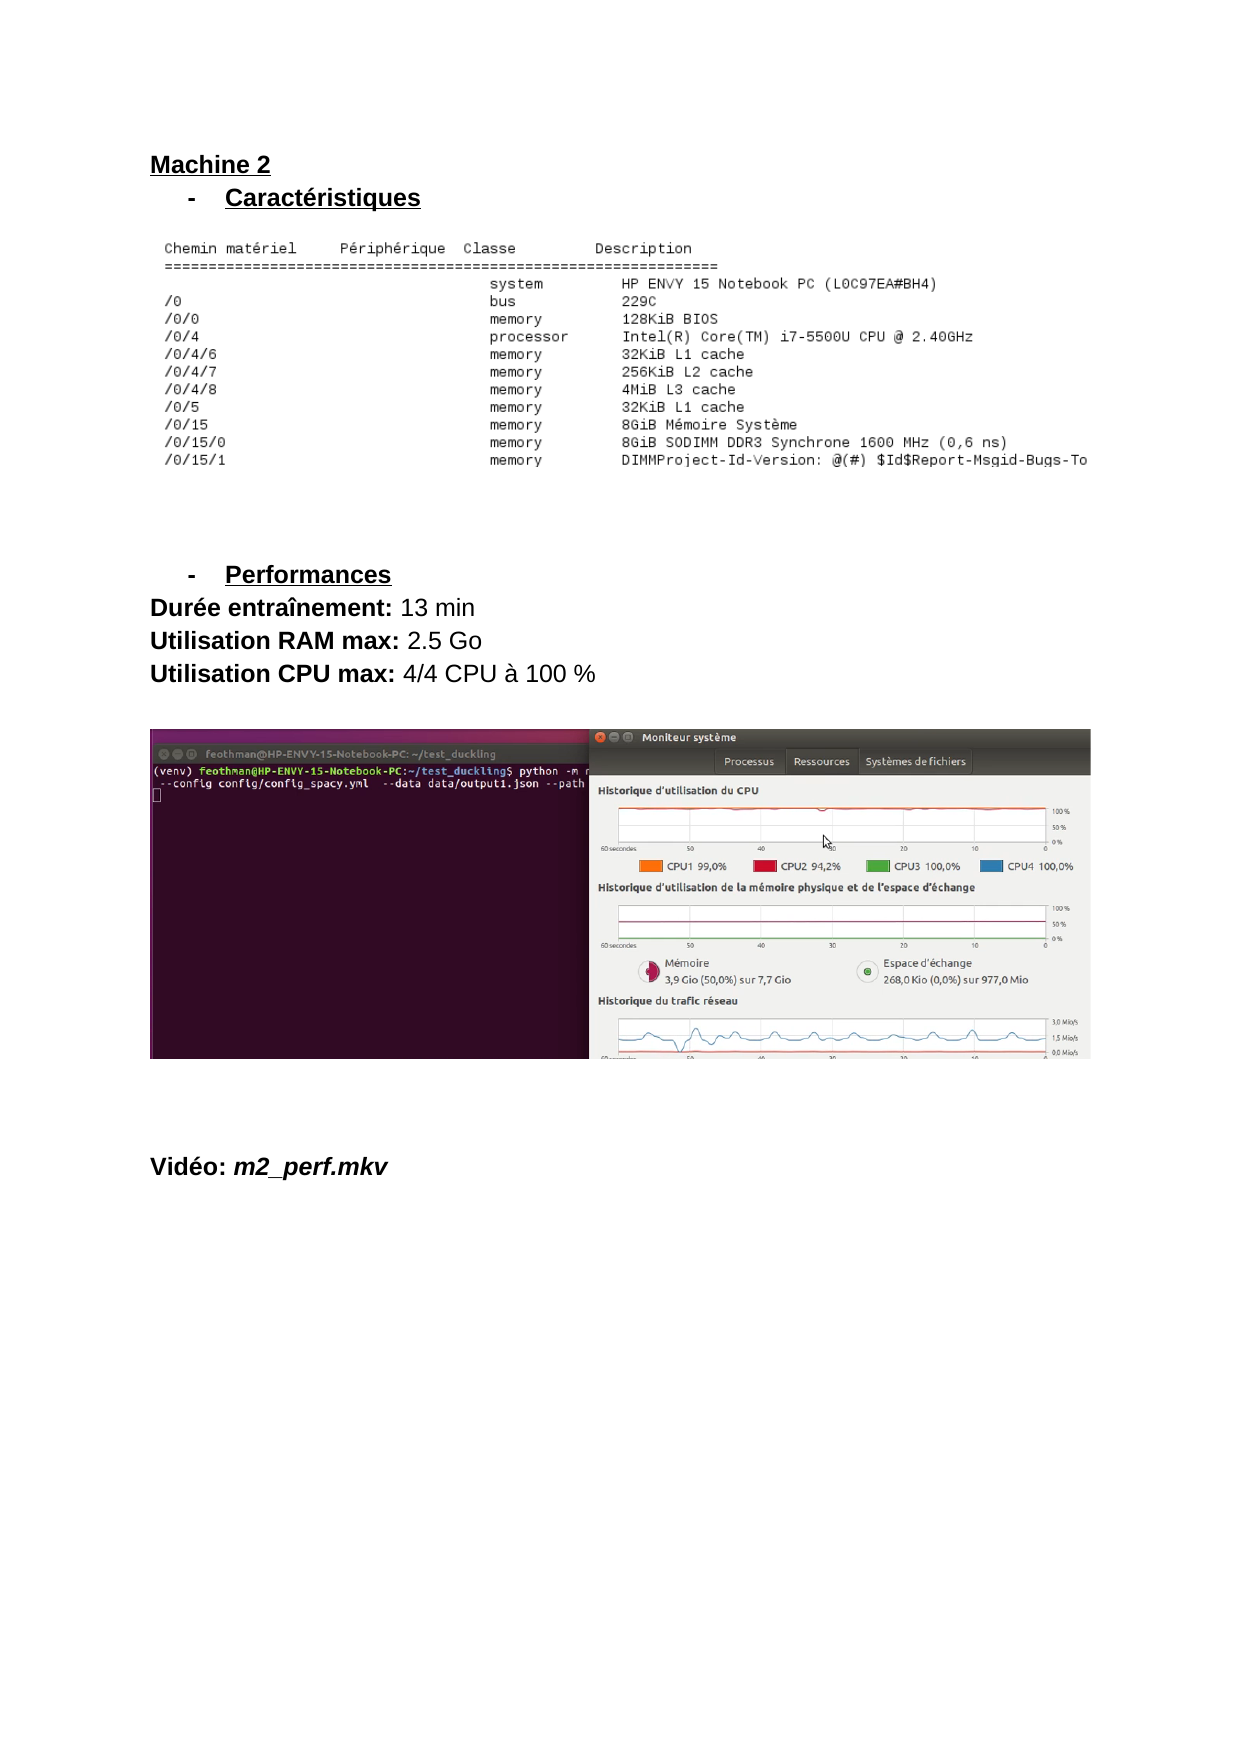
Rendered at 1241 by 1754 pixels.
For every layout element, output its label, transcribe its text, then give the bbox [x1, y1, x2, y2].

text Machine 2 [150, 150, 1090, 179]
text Durée entraînement: 13 min [150, 593, 1090, 622]
list Caractéristiques [187, 183, 1090, 212]
picture [150, 729, 1091, 1059]
text Utilisation CPU max: 4/4 CPU à 100 % [150, 659, 1090, 688]
list Performances [187, 560, 1090, 589]
picture [150, 239, 1091, 467]
text Utilisation RAM max: 2.5 Go [150, 626, 1090, 655]
text Vidéo: m2_perf.mkv [150, 1152, 1090, 1181]
